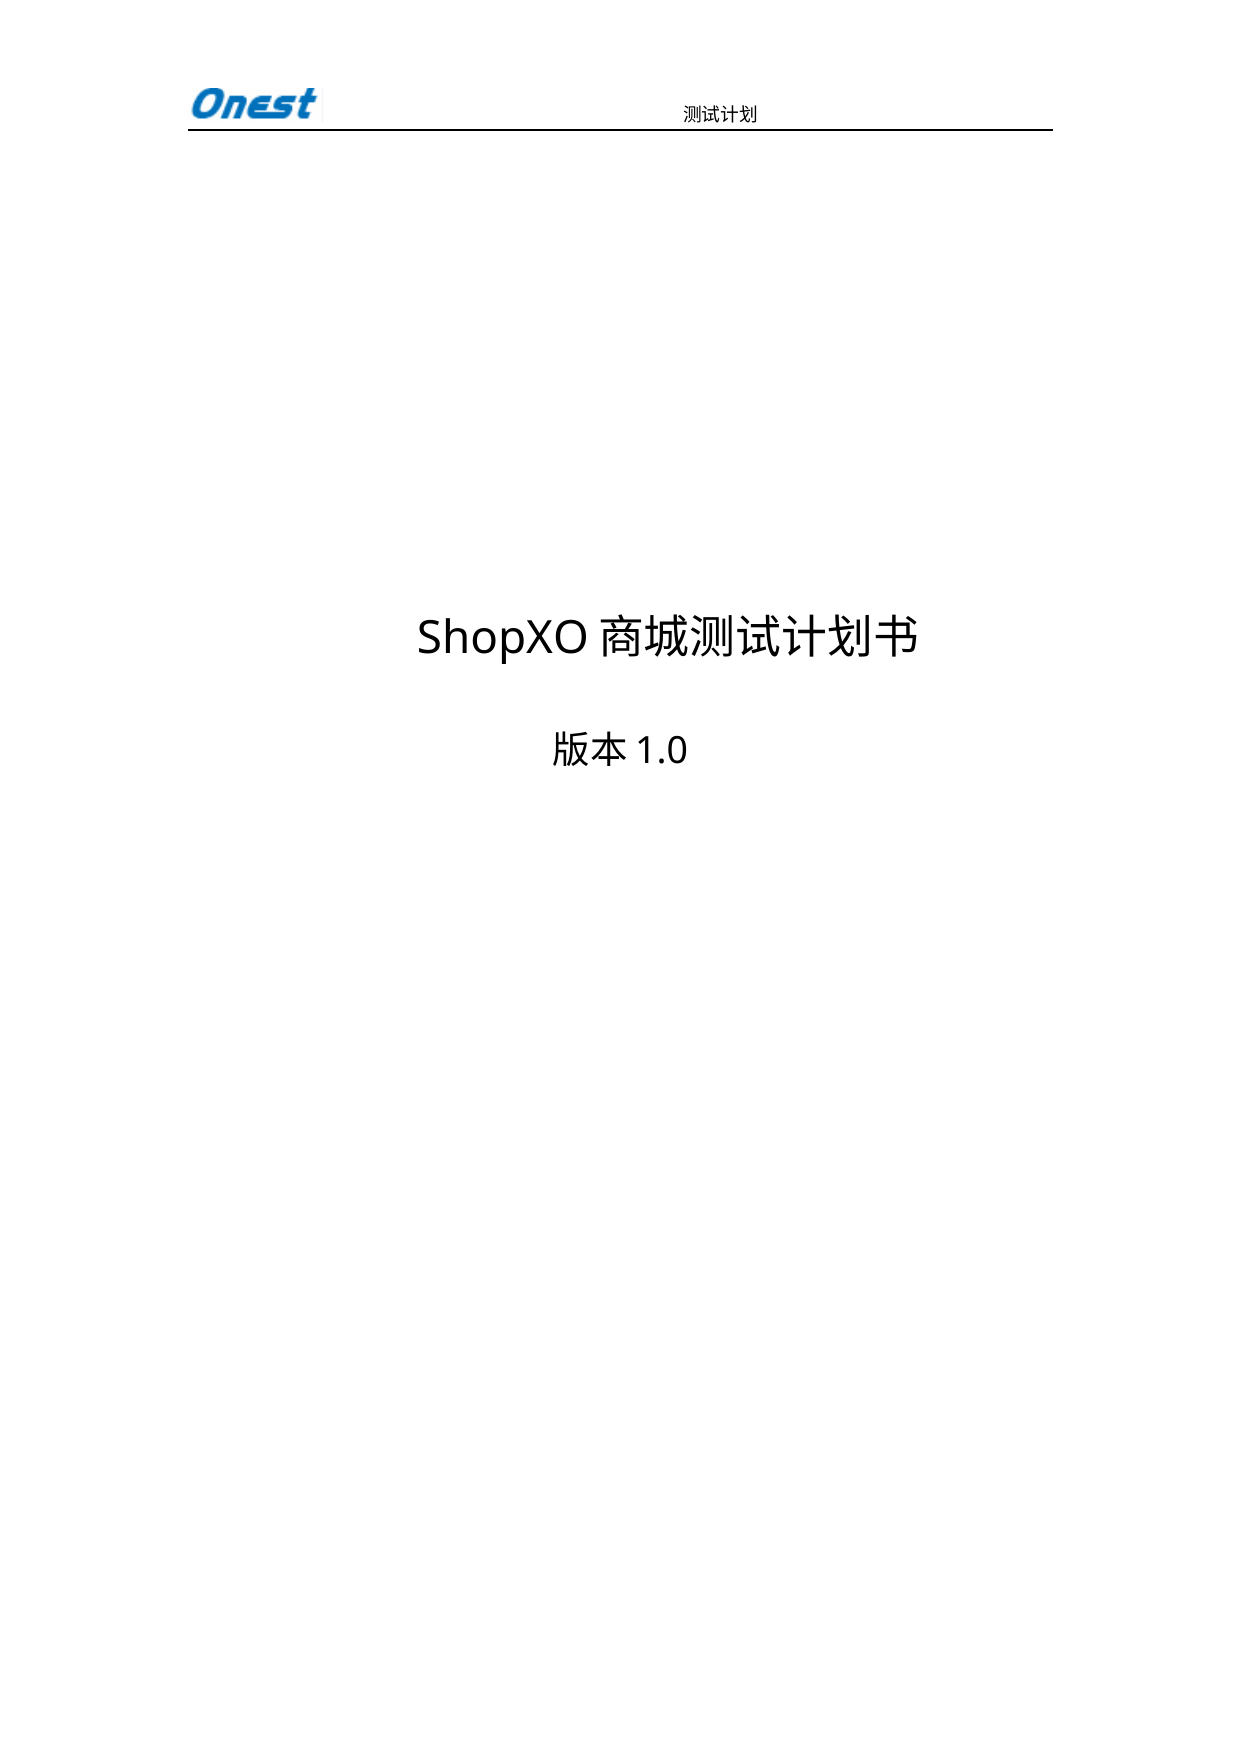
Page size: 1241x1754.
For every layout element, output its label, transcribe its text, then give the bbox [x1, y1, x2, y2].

text ShopXO商城测试计划书 [187, 584, 1053, 682]
text 版本1.0 [187, 714, 1053, 779]
picture [187, 88, 324, 122]
